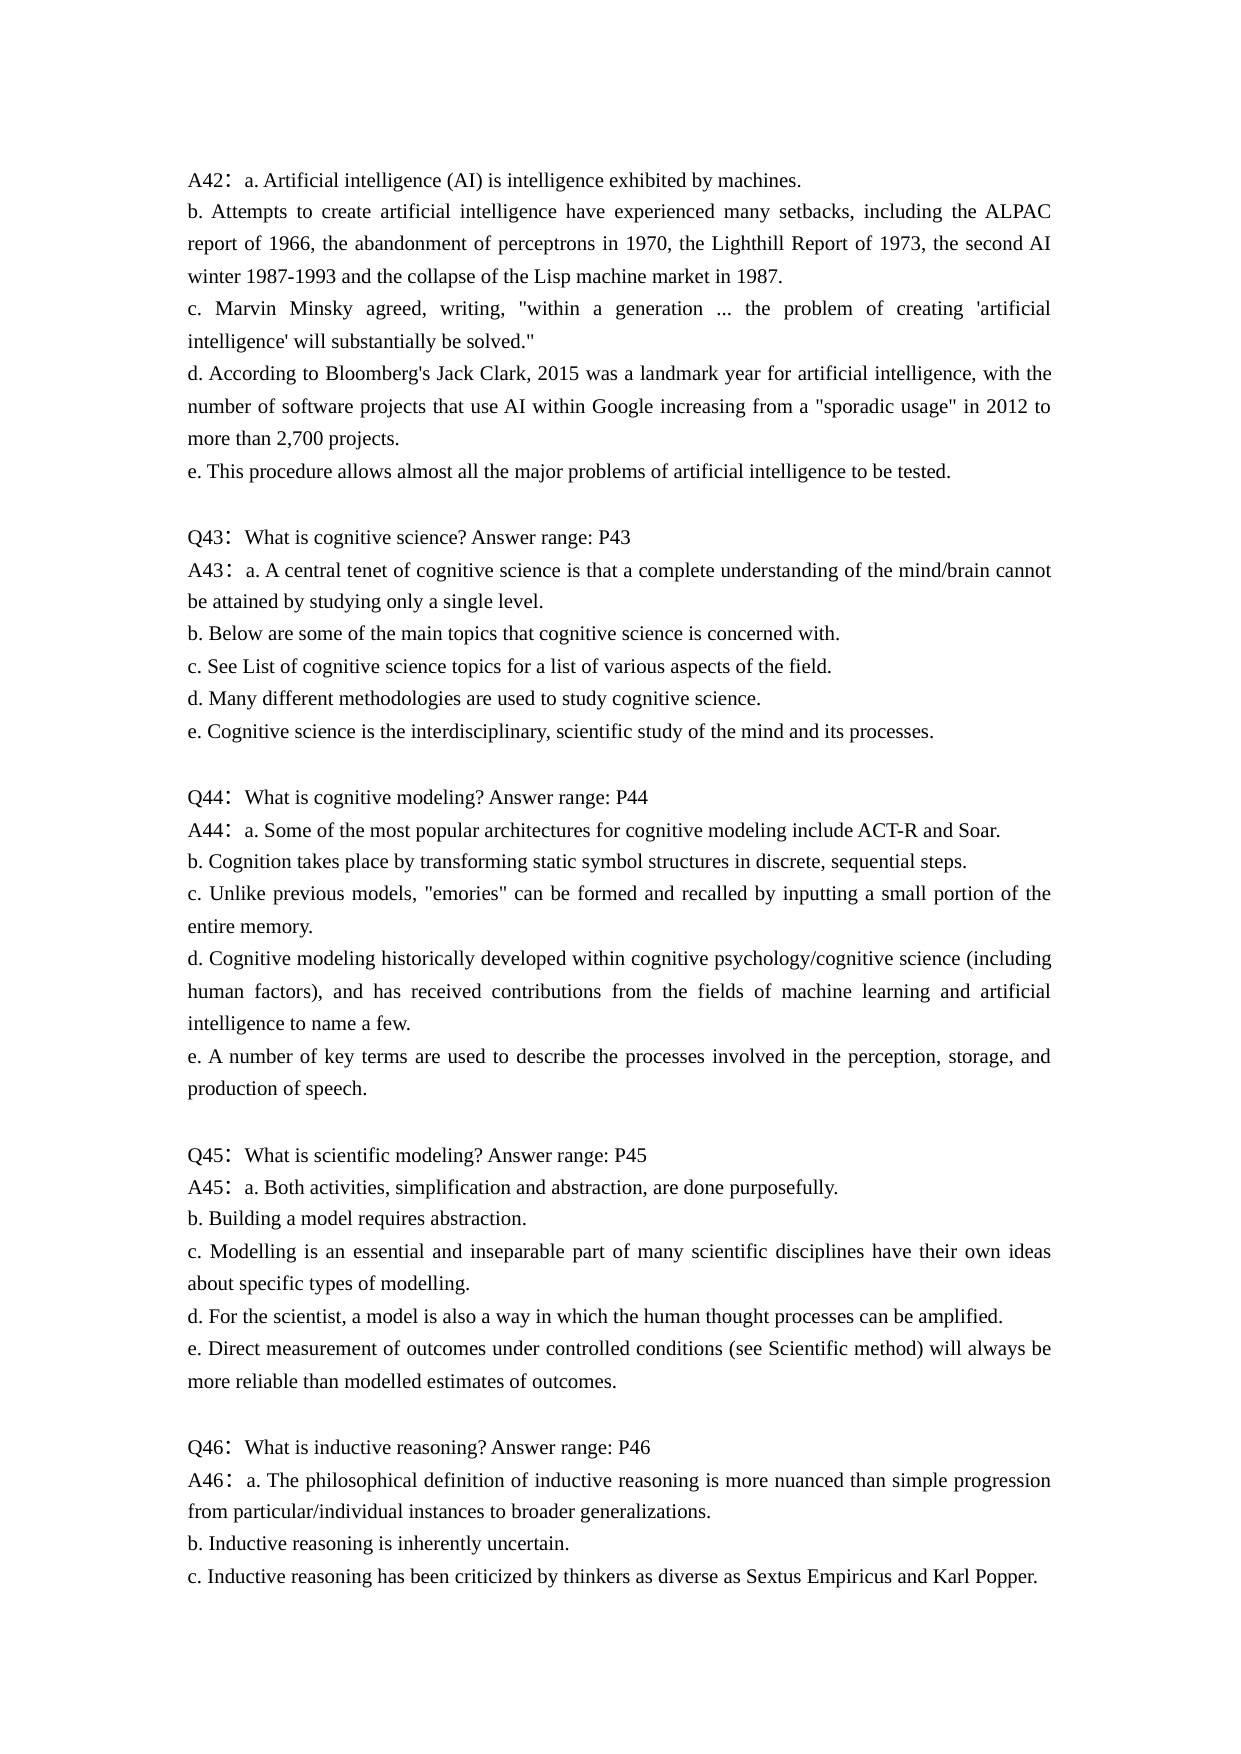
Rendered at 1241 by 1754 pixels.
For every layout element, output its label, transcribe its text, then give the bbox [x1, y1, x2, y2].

text A42：a. Artificial intelligence (AI) is intelligence exhibited by machines. [187, 162, 1053, 194]
text A44：a. Some of the most popular architectures for cognitive modeling include ACT-R and Soar. [187, 812, 1053, 844]
text c. Inductive reasoning has been criticized by thinkers as diverse as Sextus Empiricus and Karl Popper. [187, 1559, 1053, 1592]
text c. See List of cognitive science topics for a list of various aspects of the field. [187, 649, 1053, 682]
text A43：a. A central tenet of cognitive science is that a complete understanding of the mind/brain cannot be attained by studying only a single level. [187, 552, 1053, 617]
text b. Below are some of the main topics that cognitive science is concerned with. [187, 617, 1053, 649]
text Q45：What is scientific modeling? Answer range: P45 [187, 1137, 1053, 1169]
text A45：a. Both activities, simplification and abstraction, are done purposefully. [187, 1169, 1053, 1202]
text b. Attempts to create artificial intelligence have experienced many setbacks, including the ALPAC report of 1966, the abandonment of perceptrons in 1970, the Lighthill Report of 1973, the second AI winter 1987-1993 and the collapse of the Lisp machine market in 1987. [187, 194, 1053, 292]
text d. Many different methodologies are used to study cognitive science. [187, 682, 1053, 714]
text d. Cognitive modeling historically developed within cognitive psychology/cognitive science (including human factors), and has received contributions from the fields of machine learning and artificial intelligence to name a few. [187, 942, 1053, 1039]
text Q44：What is cognitive modeling? Answer range: P44 [187, 779, 1053, 812]
text d. For the scientist, a model is also a way in which the human thought processes can be amplified. [187, 1299, 1053, 1332]
text d. According to Bloomberg's Jack Clark, 2015 was a landmark year for artificial intelligence, with the number of software projects that use AI within Google increasing from a "sporadic usage" in 2012 to more than 2,700 projects. [187, 357, 1053, 454]
text b. Cognition takes place by transforming static symbol structures in discrete, sequential steps. [187, 844, 1053, 877]
text b. Building a model requires abstraction. [187, 1202, 1053, 1234]
text b. Inductive reasoning is inherently uncertain. [187, 1527, 1053, 1559]
text c. Marvin Minsky agreed, writing, "within a generation ... the problem of creating 'artificial intelligence' will substantially be solved." [187, 292, 1053, 357]
text e. Direct measurement of outcomes under controlled conditions (see Scientific method) will always be more reliable than modelled estimates of outcomes. [187, 1332, 1053, 1397]
text Q46：What is inductive reasoning? Answer range: P46 [187, 1429, 1053, 1462]
text e. This procedure allows almost all the major problems of artificial intelligence to be tested. [187, 454, 1053, 487]
text e. Cognitive science is the interdisciplinary, scientific study of the mind and its processes. [187, 714, 1053, 747]
text c. Unlike previous models, "emories" can be formed and recalled by inputting a small portion of the entire memory. [187, 877, 1053, 942]
text Q43：What is cognitive science? Answer range: P43 [187, 519, 1053, 552]
text e. A number of key terms are used to describe the processes involved in the perception, storage, and production of speech. [187, 1039, 1053, 1104]
text c. Modelling is an essential and inseparable part of many scientific disciplines have their own ideas about specific types of modelling. [187, 1234, 1053, 1299]
text A46：a. The philosophical definition of inductive reasoning is more nuanced than simple progression from particular/individual instances to broader generalizations. [187, 1462, 1053, 1527]
